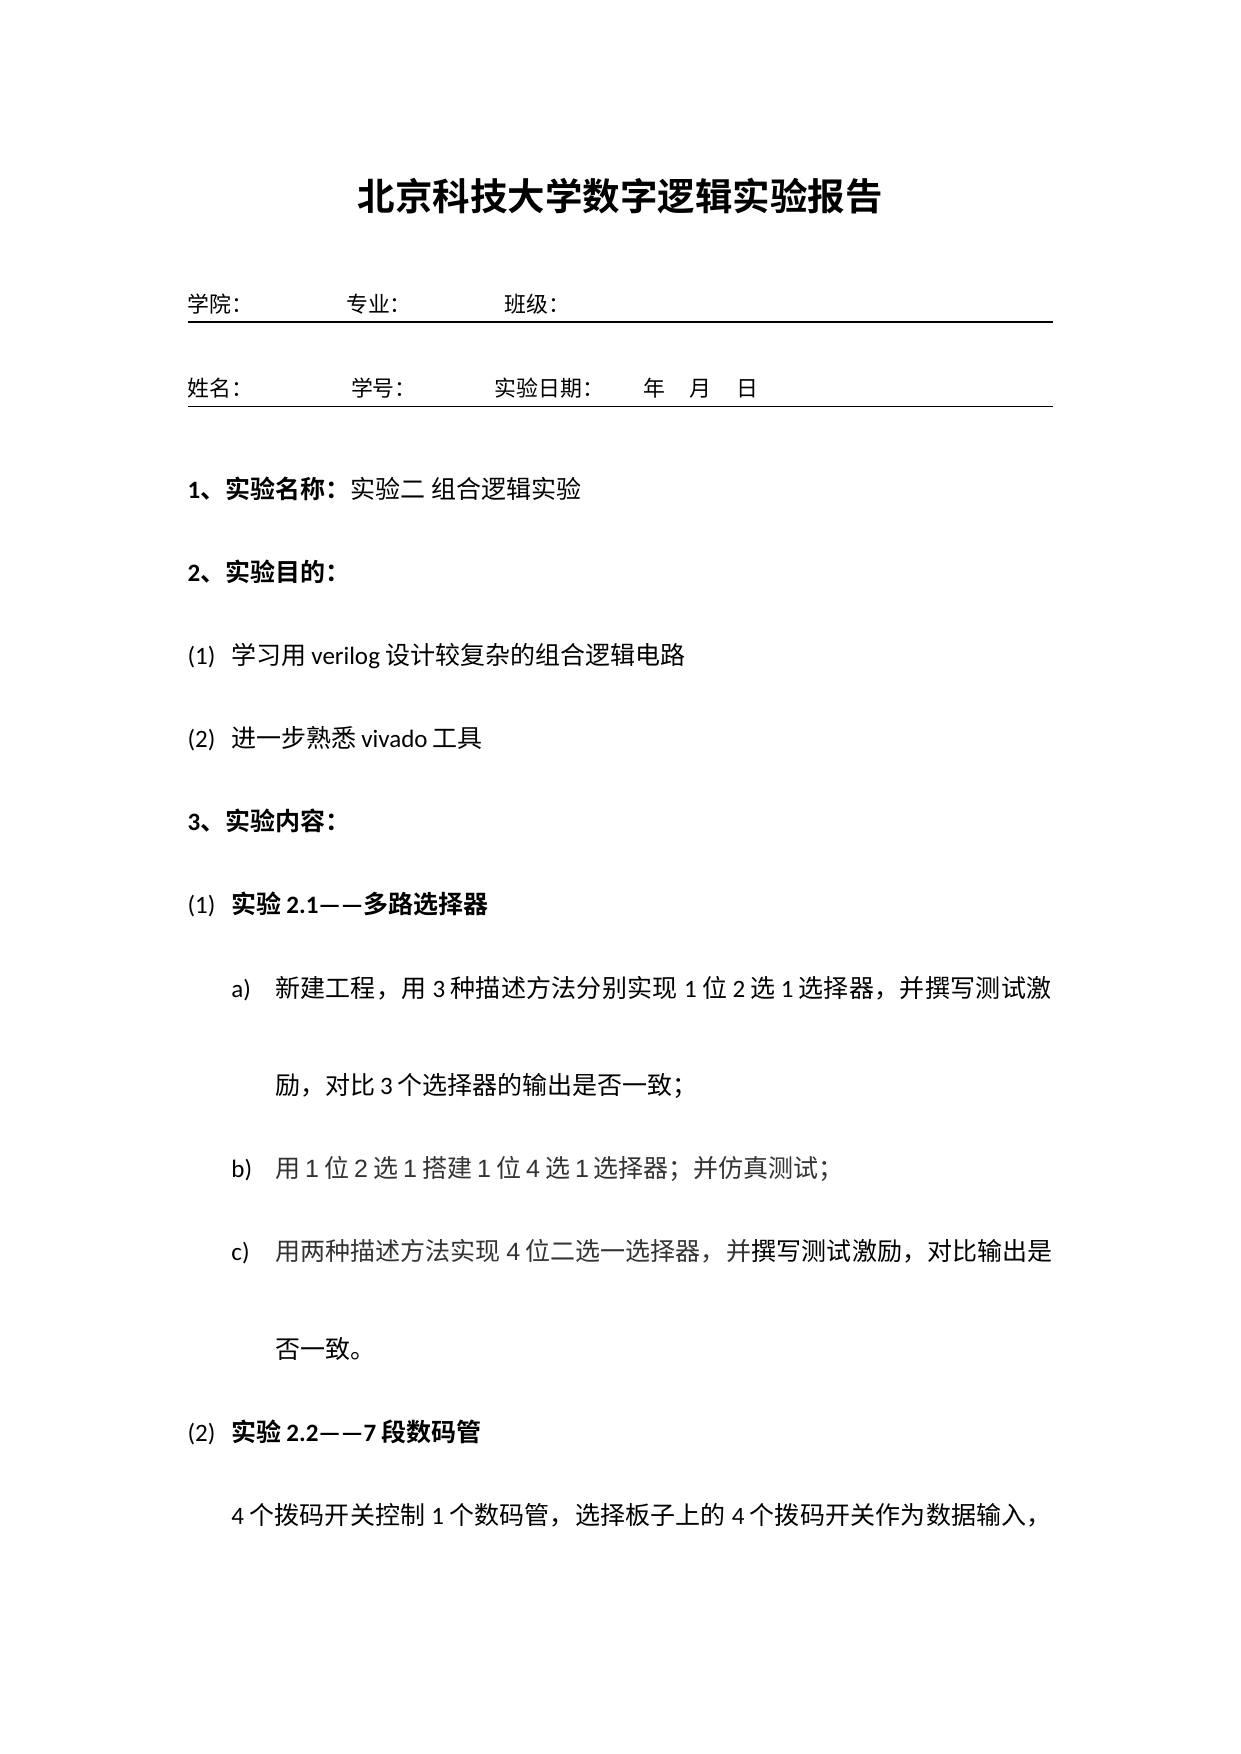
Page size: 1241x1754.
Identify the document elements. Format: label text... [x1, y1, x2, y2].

text 北京科技大学数字逻辑实验报告 [187, 162, 1053, 227]
text 2、实验目的： [187, 538, 1053, 603]
text 姓名： 学号： 实验日期： 年 月 日 [187, 371, 1053, 407]
list 实验2.1——多路选择器 [187, 871, 1053, 936]
list 用1位2选1搭建1位4选1选择器；并仿真测试； [231, 1134, 1053, 1199]
text 学院： 专业： 班级： [187, 287, 1053, 323]
text (1) 学习用verilog设计较复杂的组合逻辑电路 [187, 621, 1053, 686]
text 1、实验名称：实验二 组合逻辑实验 [187, 455, 1053, 520]
text (2) 进一步熟悉vivado工具 [187, 704, 1053, 769]
text 3、实验内容： [187, 787, 1053, 852]
list 实验2.2——7段数码管 [187, 1398, 1053, 1463]
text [187, 1481, 1053, 1546]
list 新建工程，用3种描述方法分别实现1位2选1选择器，并撰写测试激励，对比3个选择器的输出是否一致； [231, 954, 1053, 1116]
list 用两种描述方法实现4位二选一选择器，并撰写测试激励，对比输出是否一致。 [231, 1217, 1053, 1380]
